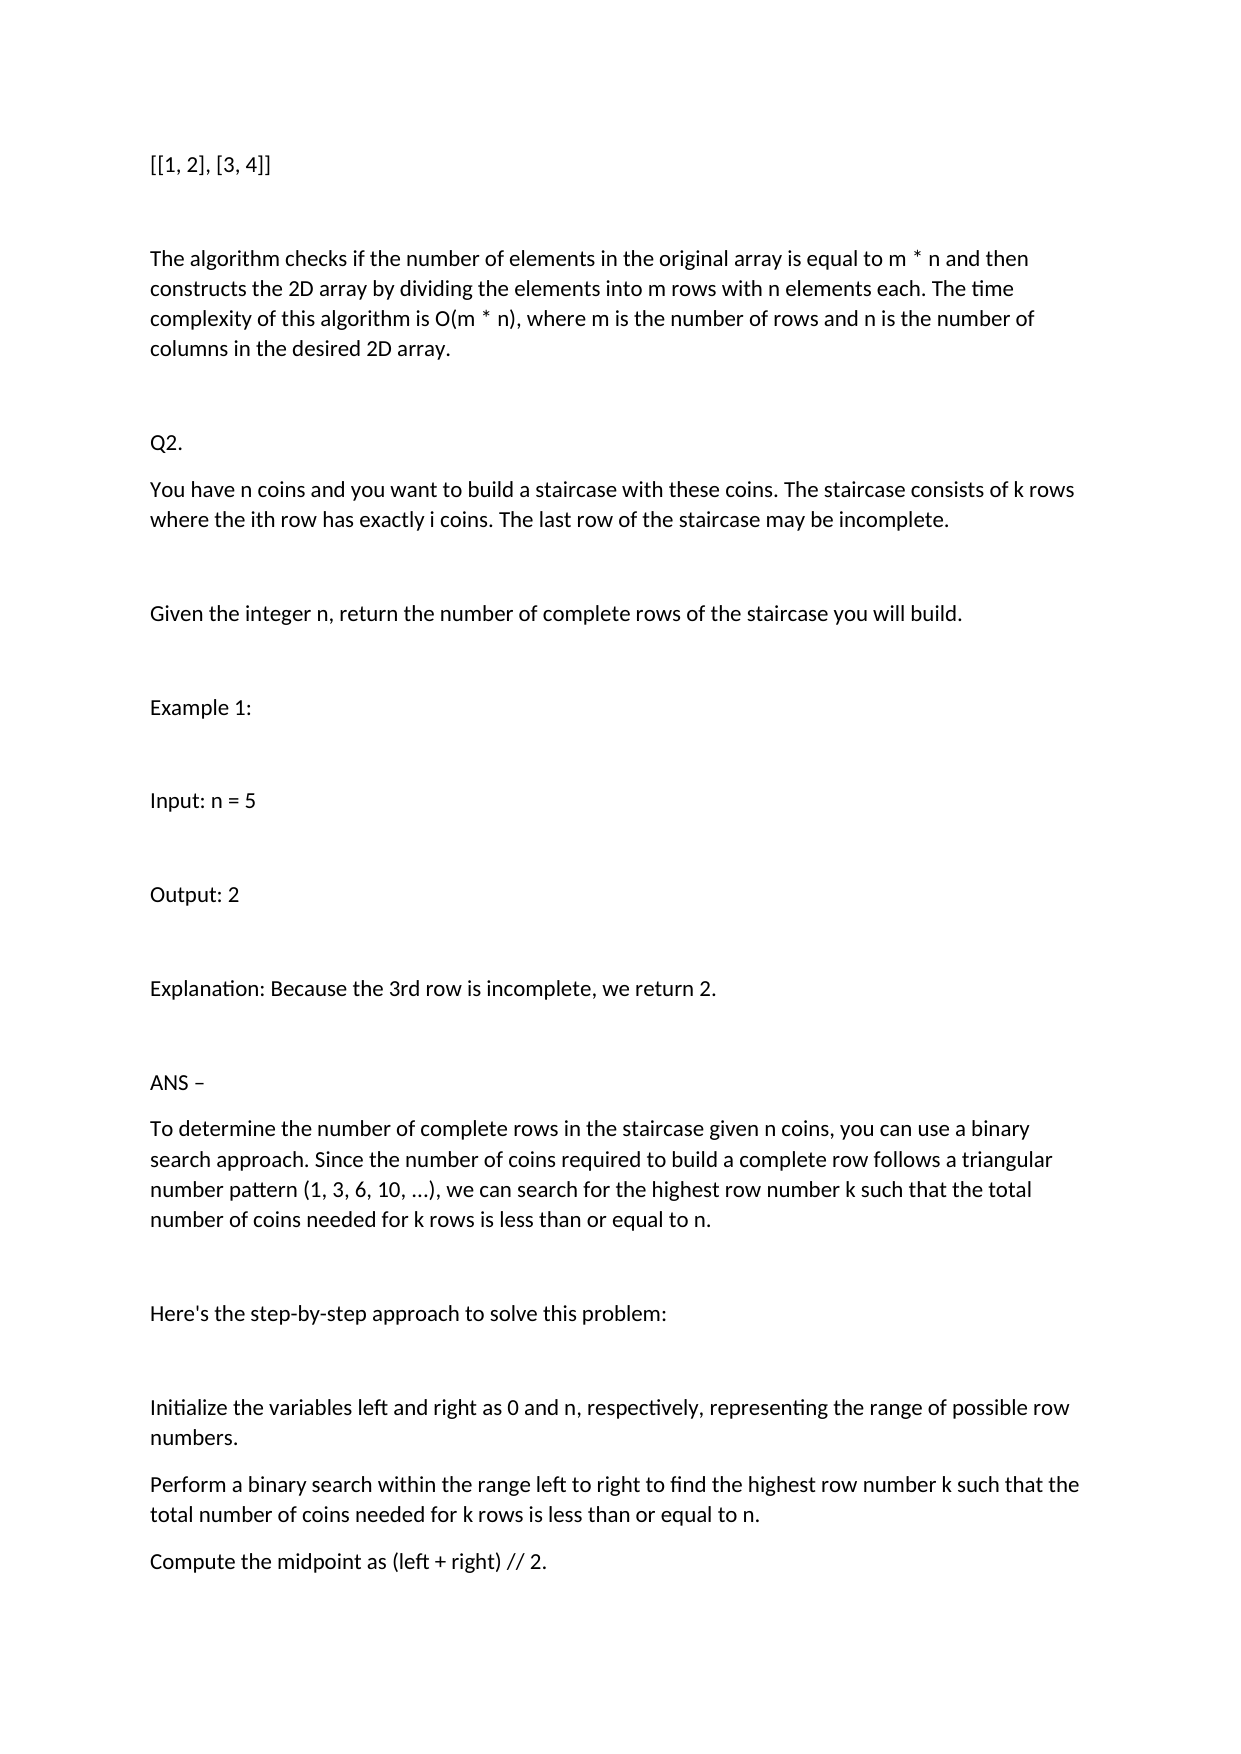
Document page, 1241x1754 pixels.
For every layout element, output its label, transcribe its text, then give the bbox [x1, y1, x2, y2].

text Initialize the variables left and right as 0 and n, respectively, representing the range of possible row numbers. [150, 1393, 1090, 1451]
text Perform a binary search within the range left to right to find the highest row number k such that the total number of coins needed for k rows is less than or equal to n. [150, 1470, 1090, 1528]
text [[1, 2], [3, 4]] [150, 150, 1090, 178]
text Explanation: Because the 3rd row is incomplete, we return 2. [150, 974, 1090, 1002]
text The algorithm checks if the number of elements in the original array is equal to m * n and then constructs the 2D array by dividing the elements into m rows with n elements each. The time complexity of this algorithm is O(m * n), where m is the number of rows and n is the number of columns in the desired 2D array. [150, 244, 1090, 362]
text Compute the midpoint as (left + right) // 2. [150, 1547, 1090, 1575]
text Input: n = 5 [150, 786, 1090, 814]
text Example 1: [150, 693, 1090, 721]
text Given the integer n, return the number of complete rows of the staircase you will build. [150, 599, 1090, 627]
text Output: 2 [150, 880, 1090, 908]
text You have n coins and you want to build a staircase with these coins. The staircase consists of k rows where the ith row has exactly i coins. The last row of the staircase may be incomplete. [150, 475, 1090, 533]
text Q2. [150, 428, 1090, 456]
text To determine the number of complete rows in the staircase given n coins, you can use a binary search approach. Since the number of coins required to build a complete row follows a triangular number pattern (1, 3, 6, 10, ...), we can search for the highest row number k such that the total number of coins needed for k rows is less than or equal to n. [150, 1114, 1090, 1233]
text Here's the step-by-step approach to solve this problem: [150, 1299, 1090, 1327]
text ANS – [150, 1068, 1090, 1096]
